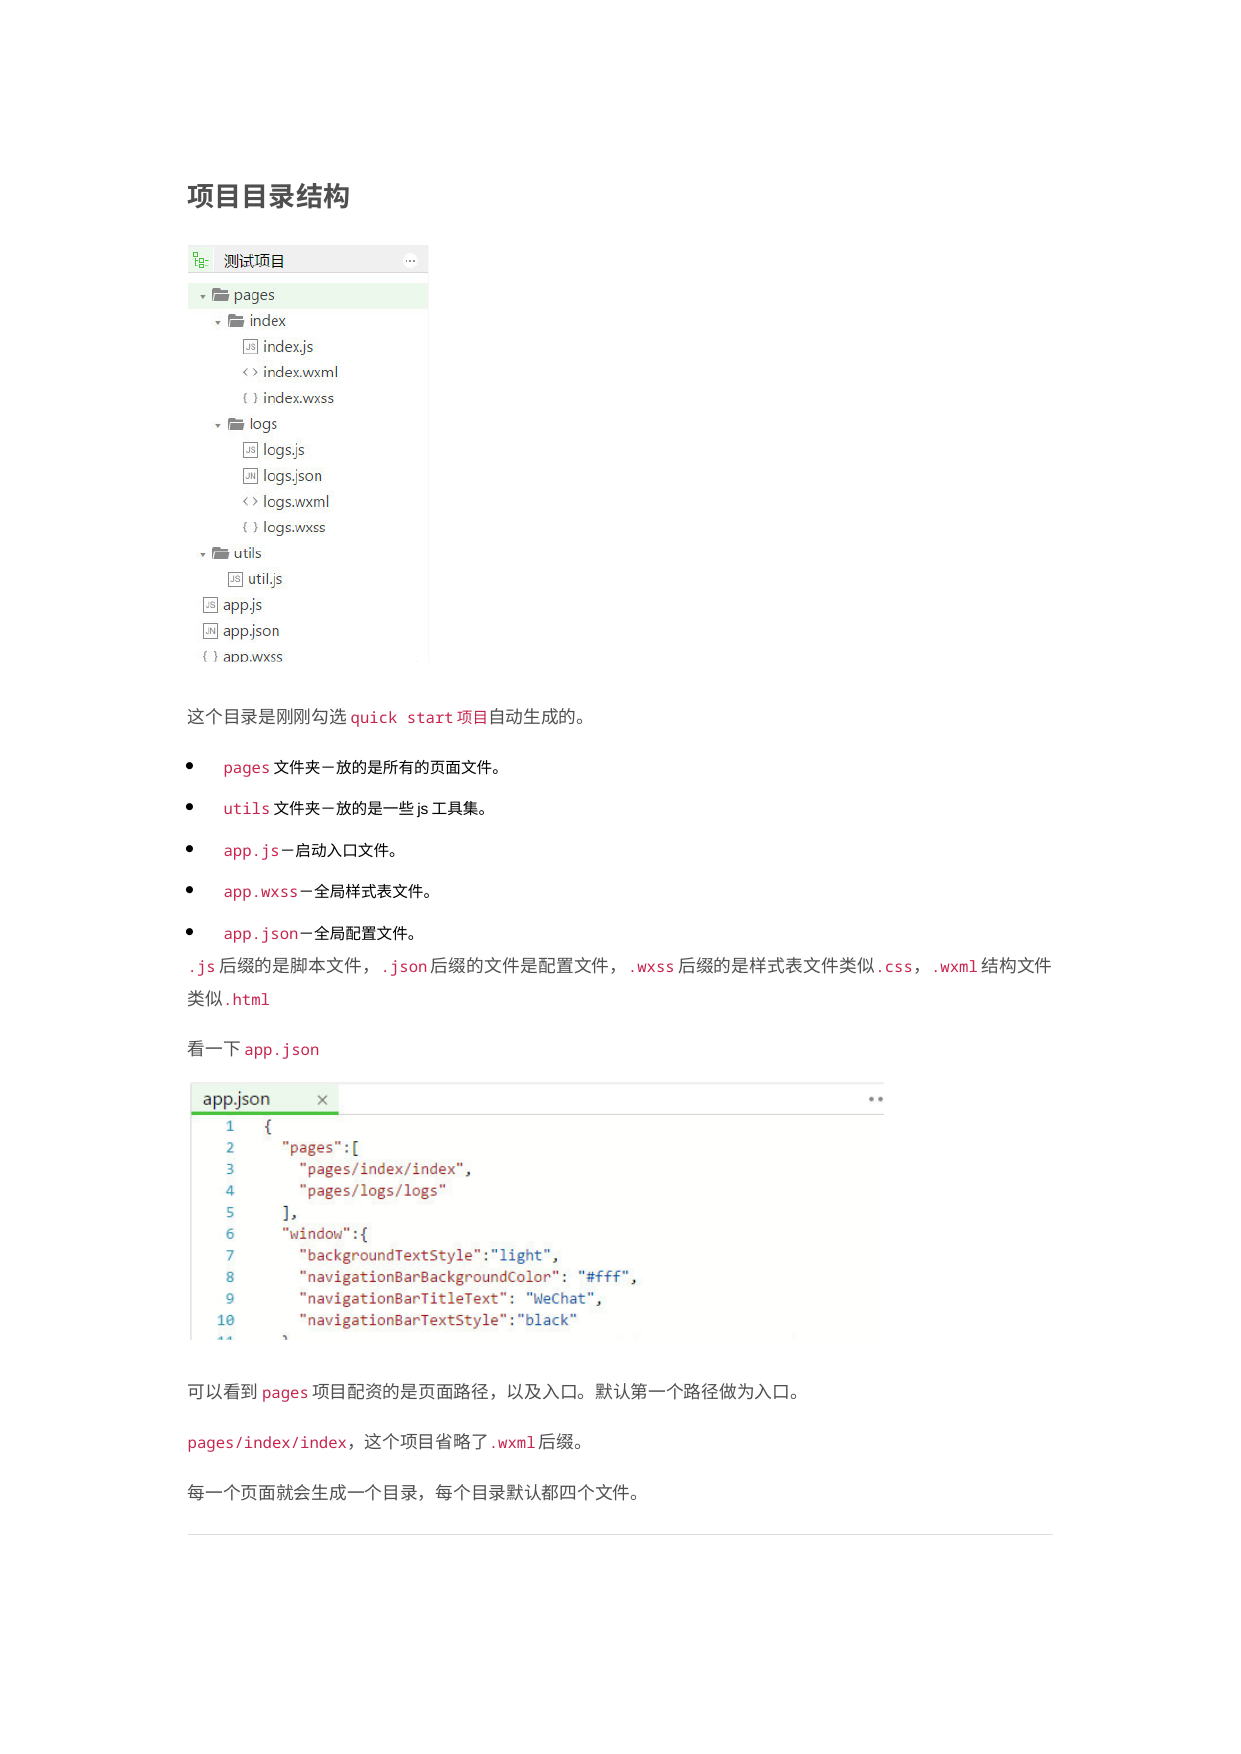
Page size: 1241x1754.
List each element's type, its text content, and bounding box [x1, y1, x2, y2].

text .js后缀的是脚本文件，.json后缀的文件是配置文件，.wxss后缀的是样式表文件类似.css，.wxml结构文件类似.html [187, 949, 1053, 1014]
picture [187, 245, 429, 662]
list app.js－启动入口文件。 [186, 833, 1053, 866]
text pages/index/index，这个项目省略了.wxml后缀。 [187, 1425, 1053, 1457]
list app.json－全局配置文件。 [186, 916, 1053, 949]
list pages文件夹－放的是所有的页面文件。 [186, 750, 1053, 783]
text 项目目录结构 [187, 162, 1053, 227]
picture [187, 1082, 884, 1340]
text 看一下app.json [187, 1032, 1053, 1064]
text 这个目录是刚刚勾选quick start项目自动生成的。 [187, 700, 1053, 732]
list utils文件夹－放的是一些js工具集。 [186, 792, 1053, 824]
list app.wxss－全局样式表文件。 [186, 875, 1053, 907]
text 每一个页面就会生成一个目录，每个目录默认都四个文件。 [187, 1475, 1053, 1508]
text 可以看到pages项目配资的是页面路径，以及入口。默认第一个路径做为入口。 [187, 1374, 1053, 1407]
